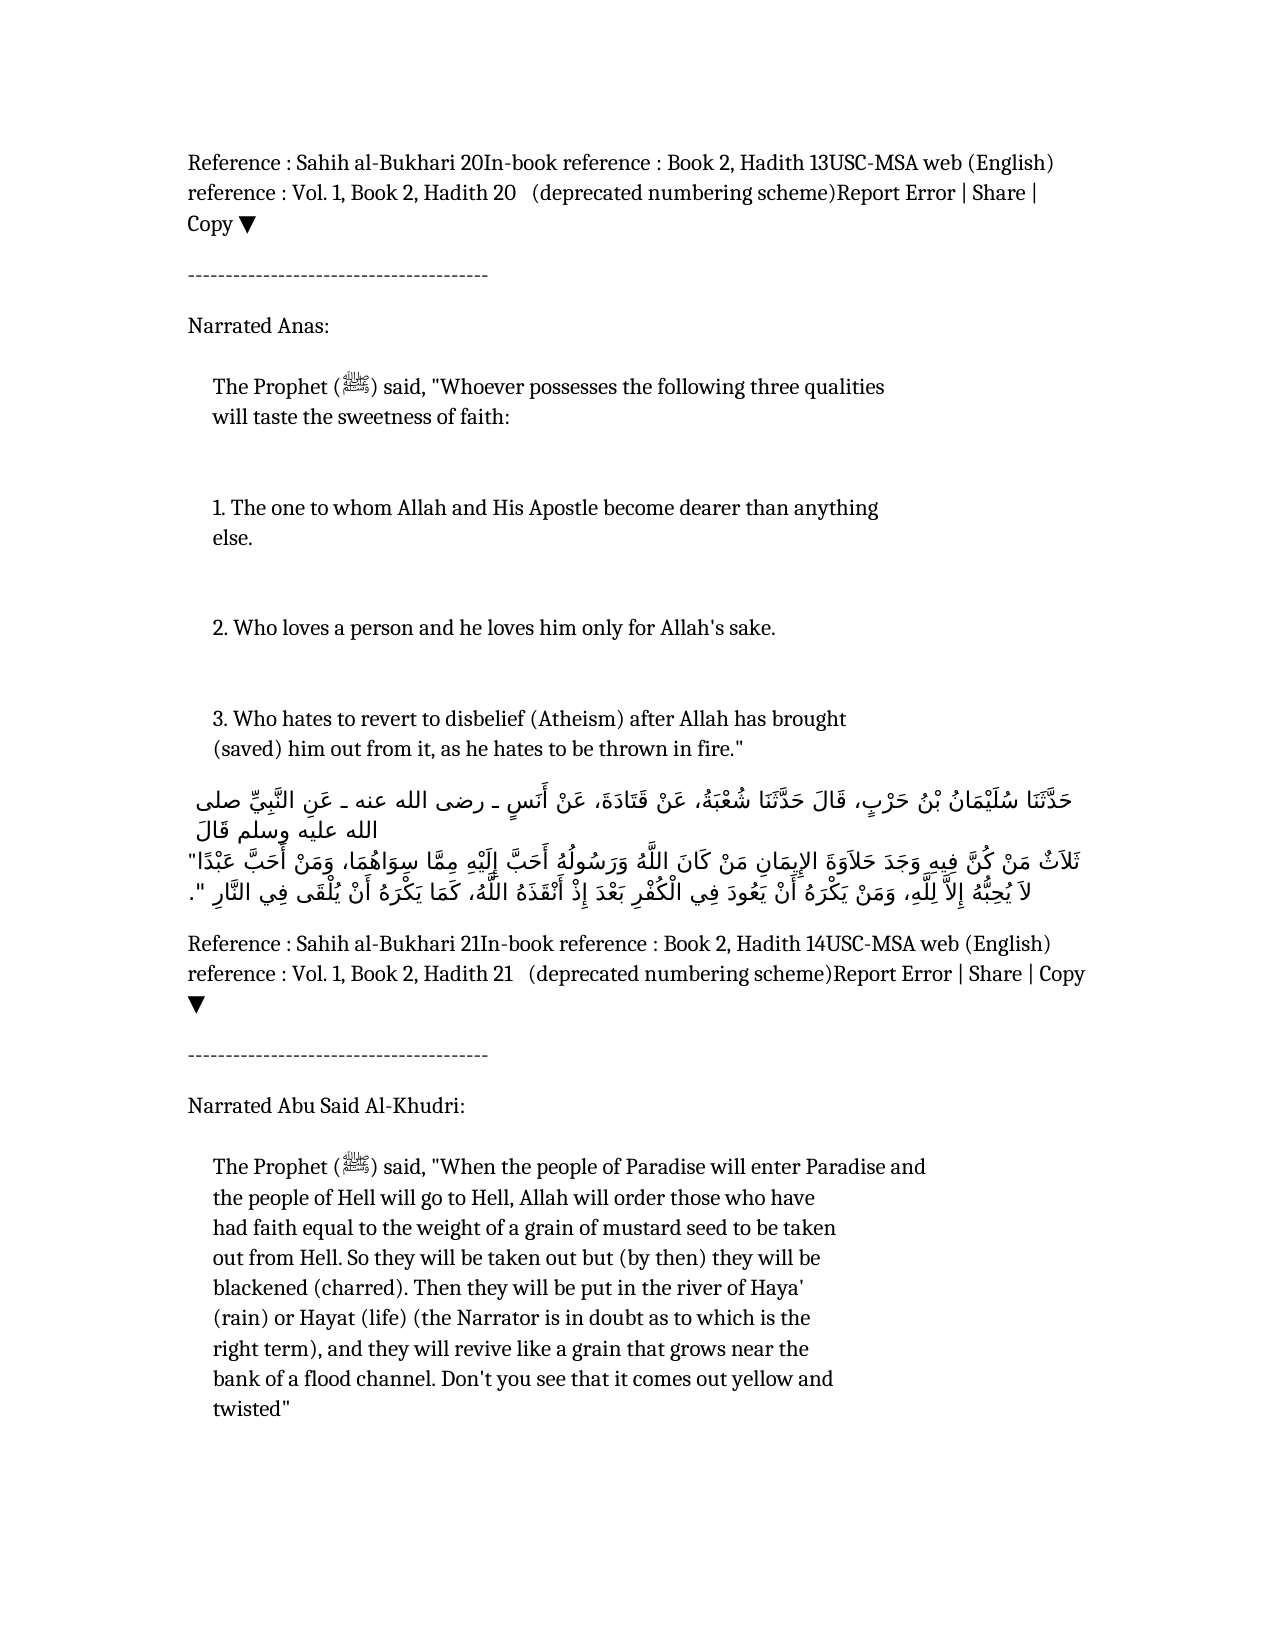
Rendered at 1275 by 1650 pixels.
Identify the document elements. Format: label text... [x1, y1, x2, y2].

text حَدَّثَنَا سُلَيْمَانُ بْنُ حَرْبٍ، قَالَ حَدَّثَنَا شُعْبَةُ، عَنْ قَتَادَةَ، عَنْ أَنَسٍ ـ رضى الله عنه ـ عَنِ النَّبِيِّ صلى الله عليه وسلم قَالَ ‏ "‏ ثَلاَثٌ مَنْ كُنَّ فِيهِ وَجَدَ حَلاَوَةَ الإِيمَانِ مَنْ كَانَ اللَّهُ وَرَسُولُهُ أَحَبَّ إِلَيْهِ مِمَّا سِوَاهُمَا، وَمَنْ أَحَبَّ عَبْدًا لاَ يُحِبُّهُ إِلاَّ لِلَّهِ، وَمَنْ يَكْرَهُ أَنْ يَعُودَ فِي الْكُفْرِ بَعْدَ إِذْ أَنْقَذَهُ اللَّهُ، كَمَا يَكْرَهُ أَنْ يُلْقَى فِي النَّارِ ‏"‏‏.‏ [187, 787, 1087, 906]
text Reference : Sahih al-Bukhari 20In-book reference : Book 2, Hadith 13USC-MSA web (English) reference : Vol. 1, Book 2, Hadith 20 (deprecated numbering scheme)Report Error | Share | Copy ▼ [187, 150, 1087, 237]
text ---------------------------------------- [187, 1042, 1087, 1068]
text Narrated Anas: The Prophet (ﷺ) said, "Whoever possesses the following three qualities will taste the sweetness of faith: 1. The one to whom Allah and His Apostle become dearer than anything else. 2. Who loves a person and he loves him only for Allah's sake. 3. Who hates to revert to disbelief (Atheism) after Allah has brought (saved) him out from it, as he hates to be thrown in fire." [187, 312, 1087, 762]
text Narrated Abu Said Al-Khudri: The Prophet (ﷺ) said, "When the people of Paradise will enter Paradise and the people of Hell will go to Hell, Allah will order those who have had faith equal to the weight of a grain of mustard seed to be taken out from Hell. So they will be taken out but (by then) they will be blackened (charred). Then they will be put in the river of Haya' (rain) or Hayat (life) (the Narrator is in doubt as to which is the right term), and they will revive like a grain that grows near the bank of a flood channel. Don't you see that it comes out yellow and twisted" [187, 1093, 1087, 1422]
text ---------------------------------------- [187, 261, 1087, 288]
text Reference : Sahih al-Bukhari 21In-book reference : Book 2, Hadith 14USC-MSA web (English) reference : Vol. 1, Book 2, Hadith 21 (deprecated numbering scheme)Report Error | Share | Copy ▼ [187, 931, 1087, 1017]
